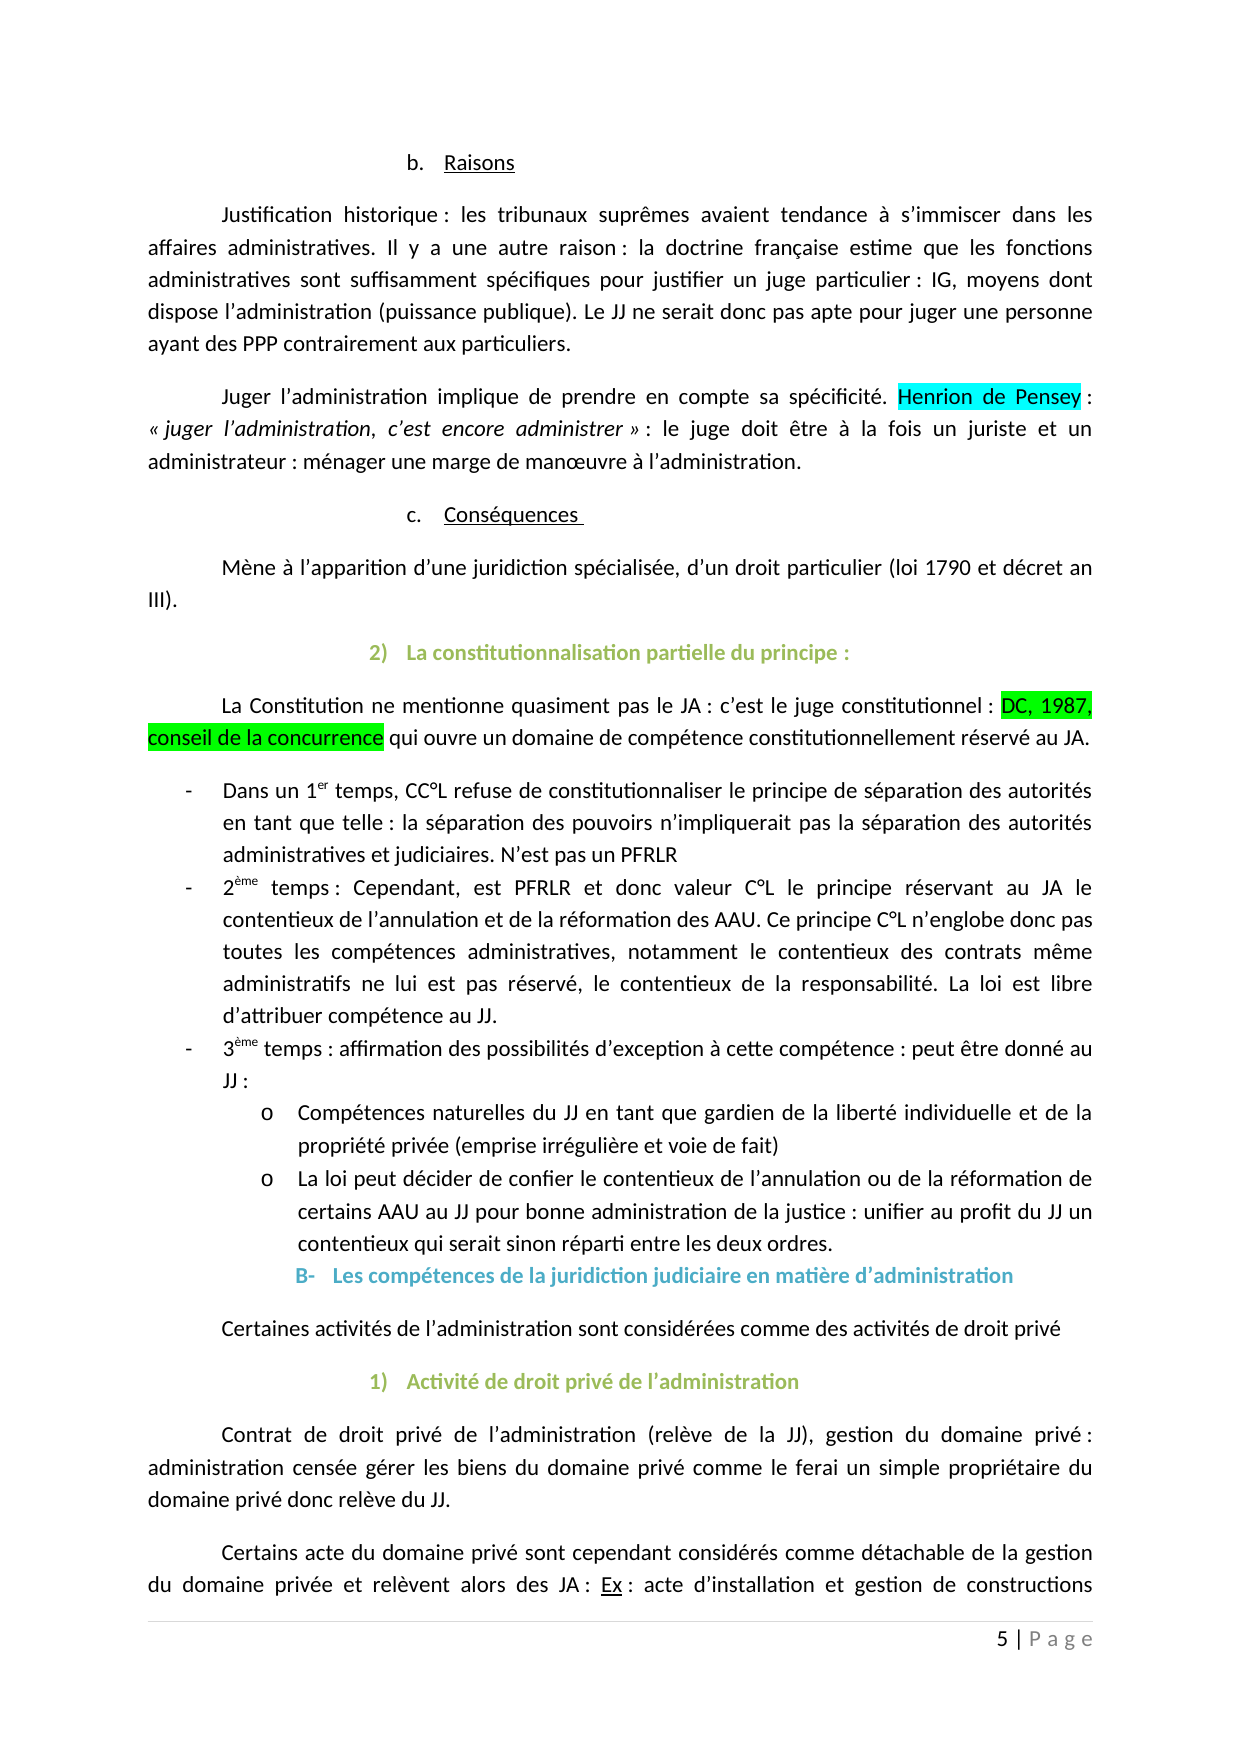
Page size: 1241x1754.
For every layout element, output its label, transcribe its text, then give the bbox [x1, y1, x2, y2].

list Activité de droit privé de l’administration [369, 1367, 1093, 1395]
text Juger l’administration implique de prendre en compte sa spécificité. Henrion de Pensey : « juger l’administration, c’est encore administrer » : le juge doit être à la fois un juriste et un administrateur : ménager une marge de manœuvre à l’administration. [148, 382, 1093, 475]
list 3ème temps : affirmation des possibilités d’exception à cette compétence : peut être donné au JJ : [185, 1034, 1093, 1094]
text Justification historique : les tribunaux suprêmes avaient tendance à s’immiscer dans les affaires administratives. Il y a une autre raison : la doctrine française estime que les fonctions administratives sont suffisamment spécifiques pour justifier un juge particulier : IG, moyens dont dispose l’administration (puissance publique). Le JJ ne serait donc pas apte pour juger une personne ayant des PPP contrairement aux particuliers. [148, 201, 1093, 357]
text Contrat de droit privé de l’administration (relève de la JJ), gestion du domaine privé : administration censée gérer les biens du domaine privé comme le ferai un simple propriétaire du domaine privé donc relève du JJ. [148, 1420, 1093, 1513]
list La loi peut décider de confier le contentieux de l’annulation ou de la réformation de certains AAU au JJ pour bonne administration de la justice : unifier au profit du JJ un contentieux qui serait sinon réparti entre les deux ordres. [260, 1164, 1093, 1257]
list Compétences naturelles du JJ en tant que gardien de la liberté individuelle et de la propriété privée (emprise irrégulière et voie de fait) [260, 1098, 1093, 1159]
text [148, 1538, 1093, 1598]
text Mène à l’apparition d’une juridiction spécialisée, d’un droit particulier (loi 1790 et décret an III). [148, 553, 1093, 613]
list La constitutionnalisation partielle du principe : [369, 638, 1093, 666]
list Conséquences [406, 500, 1093, 528]
list Les compétences de la juridiction judiciaire en matière d’administration [295, 1261, 1093, 1289]
list Dans un 1er temps, CC°L refuse de constitutionnaliser le principe de séparation des autorités en tant que telle : la séparation des pouvoirs n’impliquerait pas la séparation des autorités administratives et judiciaires. N’est pas un PFRLR [185, 776, 1093, 869]
list Raisons [406, 148, 1093, 176]
text La Constitution ne mentionne quasiment pas le JA : c’est le juge constitutionnel : DC, 1987, conseil de la concurrence qui ouvre un domaine de compétence constitutionnellement réservé au JA. [148, 691, 1093, 751]
list 2ème temps : Cependant, est PFRLR et donc valeur C°L le principe réservant au JA le contentieux de l’annulation et de la réformation des AAU. Ce principe C°L n’englobe donc pas toutes les compétences administratives, notamment le contentieux des contrats même administratifs ne lui est pas réservé, le contentieux de la responsabilité. La loi est libre d’attribuer compétence au JJ. [185, 873, 1093, 1029]
text Certaines activités de l’administration sont considérées comme des activités de droit privé [148, 1314, 1093, 1342]
